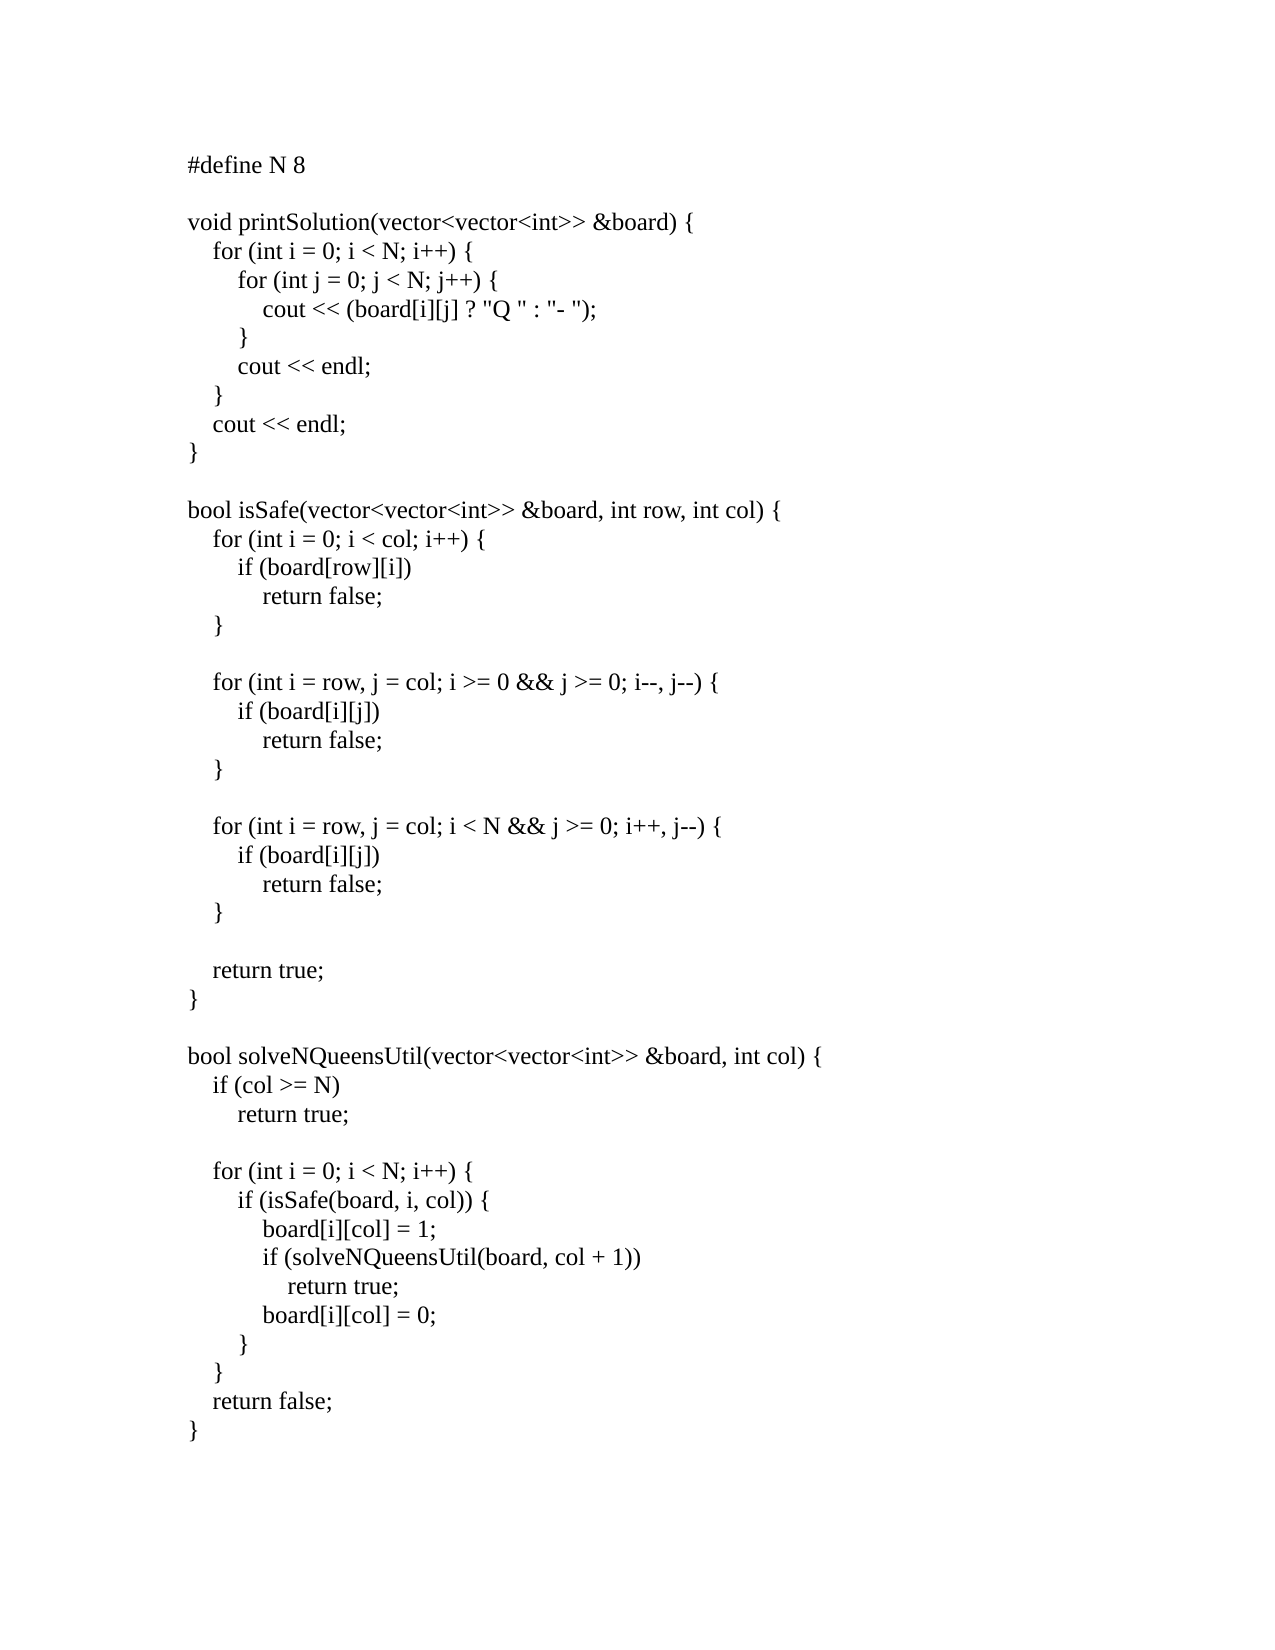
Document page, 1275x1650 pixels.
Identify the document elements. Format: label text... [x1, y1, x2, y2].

text for (int i = row, j = col; i >= 0 && j >= 0; i--, j--) { [187, 667, 1087, 696]
text for (int i = row, j = col; i < N && j >= 0; i++, j--) { [187, 811, 1087, 840]
text return false; [187, 725, 1087, 754]
text } [187, 322, 1087, 351]
text if (solveNQueensUtil(board, col + 1)) [187, 1242, 1087, 1271]
text } [187, 984, 1087, 1012]
text bool isSafe(vector<vector<int>> &board, int row, int col) { [187, 495, 1087, 524]
text board[i][col] = 0; [187, 1300, 1087, 1329]
text } [187, 610, 1087, 639]
text if (board[i][j]) [187, 696, 1087, 725]
text return false; [187, 869, 1087, 897]
text } [187, 1329, 1087, 1357]
text cout << endl; [187, 409, 1087, 437]
text for (int i = 0; i < col; i++) { [187, 524, 1087, 552]
text return true; [187, 1099, 1087, 1127]
text } [187, 897, 1087, 926]
text #define N 8 [187, 150, 1087, 179]
text bool solveNQueensUtil(vector<vector<int>> &board, int col) { [187, 1041, 1087, 1070]
text for (int i = 0; i < N; i++) { [187, 1156, 1087, 1185]
text return true; [187, 955, 1087, 984]
text return false; [187, 1386, 1087, 1415]
text cout << endl; [187, 351, 1087, 380]
text } [187, 437, 1087, 466]
text void printSolution(vector<vector<int>> &board) { [187, 207, 1087, 236]
text for (int i = 0; i < N; i++) { [187, 236, 1087, 265]
text cout << (board[i][j] ? "Q " : "- "); [187, 294, 1087, 322]
text if (board[i][j]) [187, 840, 1087, 869]
text } [187, 754, 1087, 782]
text return false; [187, 581, 1087, 610]
text board[i][col] = 1; [187, 1214, 1087, 1242]
text return true; [187, 1271, 1087, 1300]
text if (col >= N) [187, 1070, 1087, 1099]
text } [187, 1357, 1087, 1386]
text for (int j = 0; j < N; j++) { [187, 265, 1087, 294]
text } [187, 380, 1087, 409]
text } [187, 1415, 1087, 1444]
text if (isSafe(board, i, col)) { [187, 1185, 1087, 1214]
text if (board[row][i]) [187, 552, 1087, 581]
